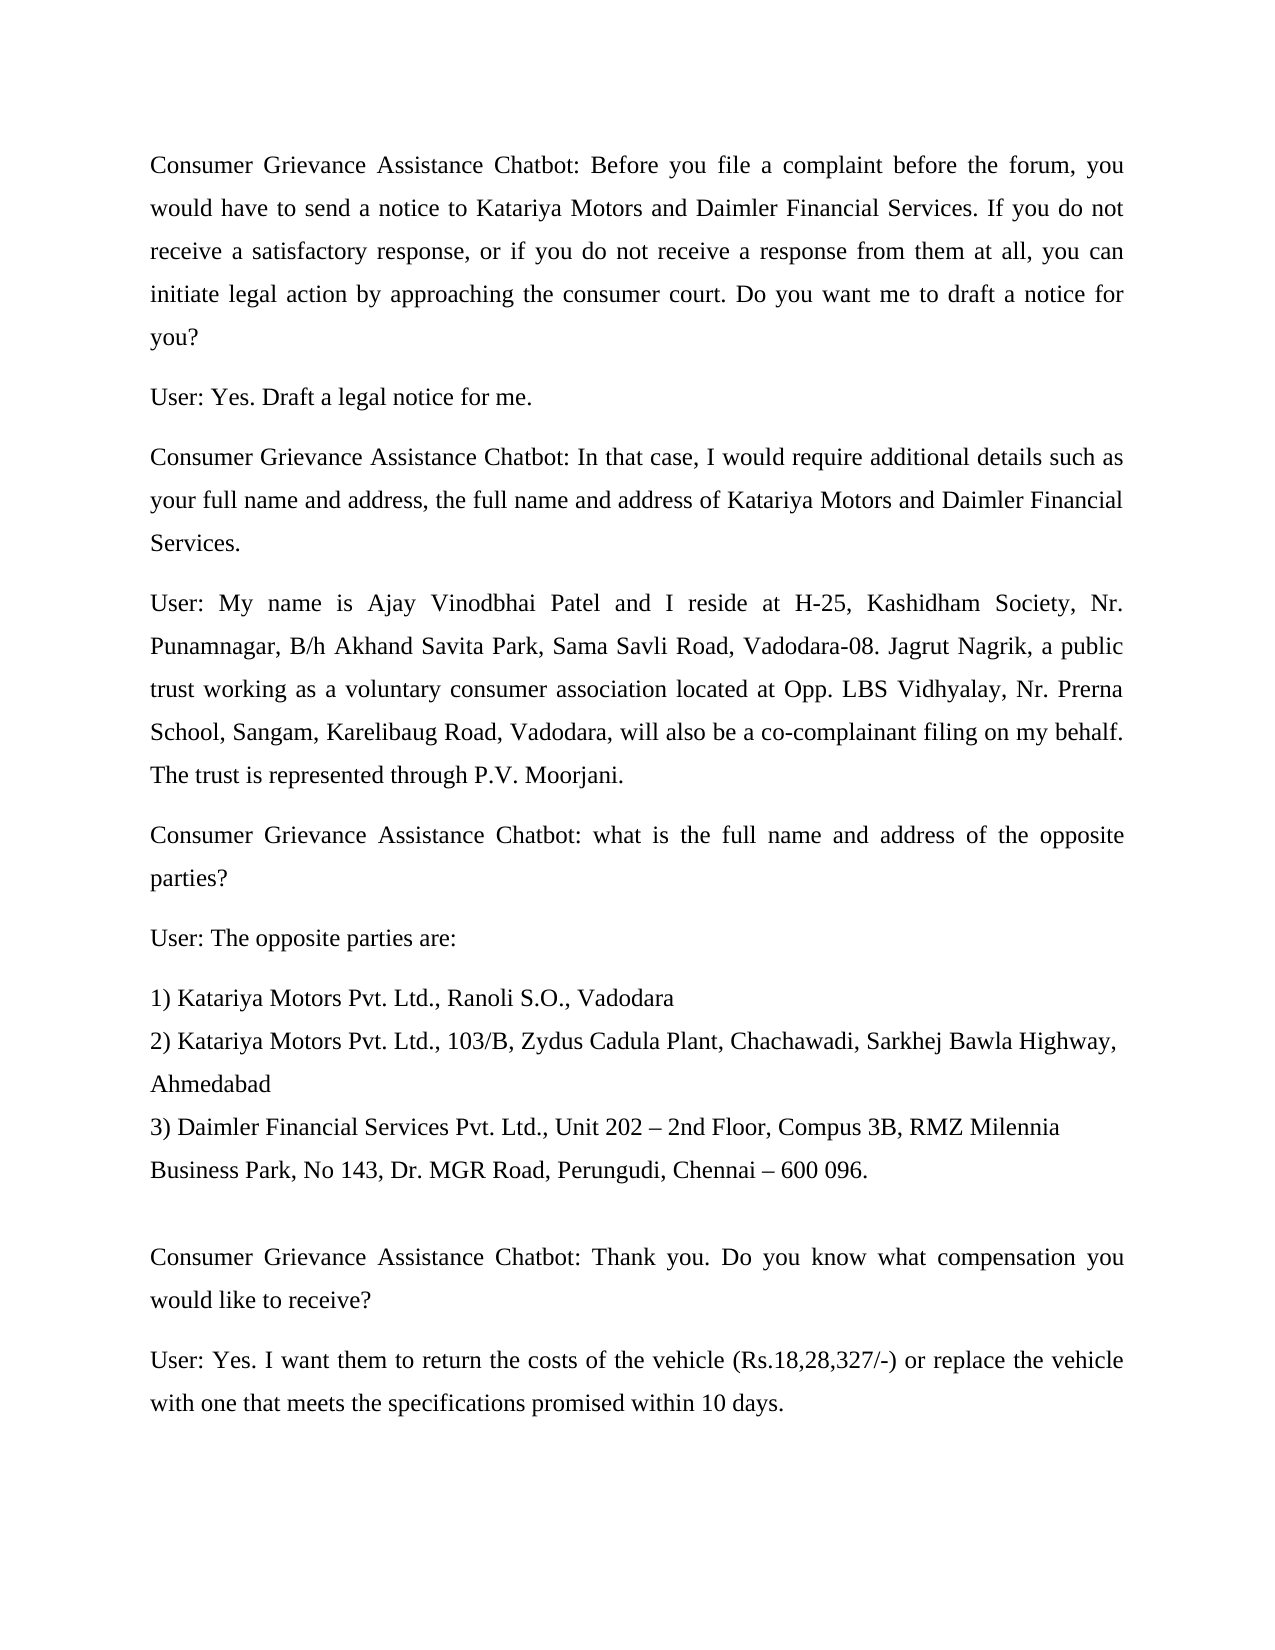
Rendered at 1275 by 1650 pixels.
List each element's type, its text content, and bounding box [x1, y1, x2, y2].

text Consumer Grievance Assistance Chatbot: what is the full name and address of the opposite parties? [150, 820, 1125, 892]
text 2) Katariya Motors Pvt. Ltd., 103/B, Zydus Cadula Plant, Chachawadi, Sarkhej Bawla Highway, Ahmedabad [150, 1026, 1125, 1098]
text 3) Daimler Financial Services Pvt. Ltd., Unit 202 – 2nd Floor, Compus 3B, RMZ Milennia Business Park, No 143, Dr. MGR Road, Perungudi, Chennai – 600 096. [150, 1112, 1125, 1184]
text User: The opposite parties are: [150, 923, 1125, 952]
text User: Yes. I want them to return the costs of the vehicle (Rs.18,28,327/-) or replace the vehicle with one that meets the specifications promised within 10 days. [150, 1345, 1125, 1417]
text 1) Katariya Motors Pvt. Ltd., Ranoli S.O., Vadodara [150, 983, 1125, 1012]
text User: Yes. Draft a legal notice for me. [150, 382, 1125, 411]
text Consumer Grievance Assistance Chatbot: Thank you. Do you know what compensation you would like to receive? [150, 1242, 1125, 1314]
text Consumer Grievance Assistance Chatbot: In that case, I would require additional details such as your full name and address, the full name and address of Katariya Motors and Daimler Financial Services. [150, 442, 1125, 557]
text Consumer Grievance Assistance Chatbot: Before you file a complaint before the forum, you would have to send a notice to Katariya Motors and Daimler Financial Services. If you do not receive a satisfactory response, or if you do not receive a response from them at all, you can initiate legal action by approaching the consumer court. Do you want me to draft a notice for you? [150, 150, 1125, 351]
text User: My name is Ajay Vinodbhai Patel and I reside at H-25, Kashidham Society, Nr. Punamnagar, B/h Akhand Savita Park, Sama Savli Road, Vadodara-08. Jagrut Nagrik, a public trust working as a voluntary consumer association located at Opp. LBS Vidhyalay, Nr. Prerna School, Sangam, Karelibaug Road, Vadodara, will also be a co-complainant filing on my behalf. The trust is represented through P.V. Moorjani. [150, 588, 1125, 789]
